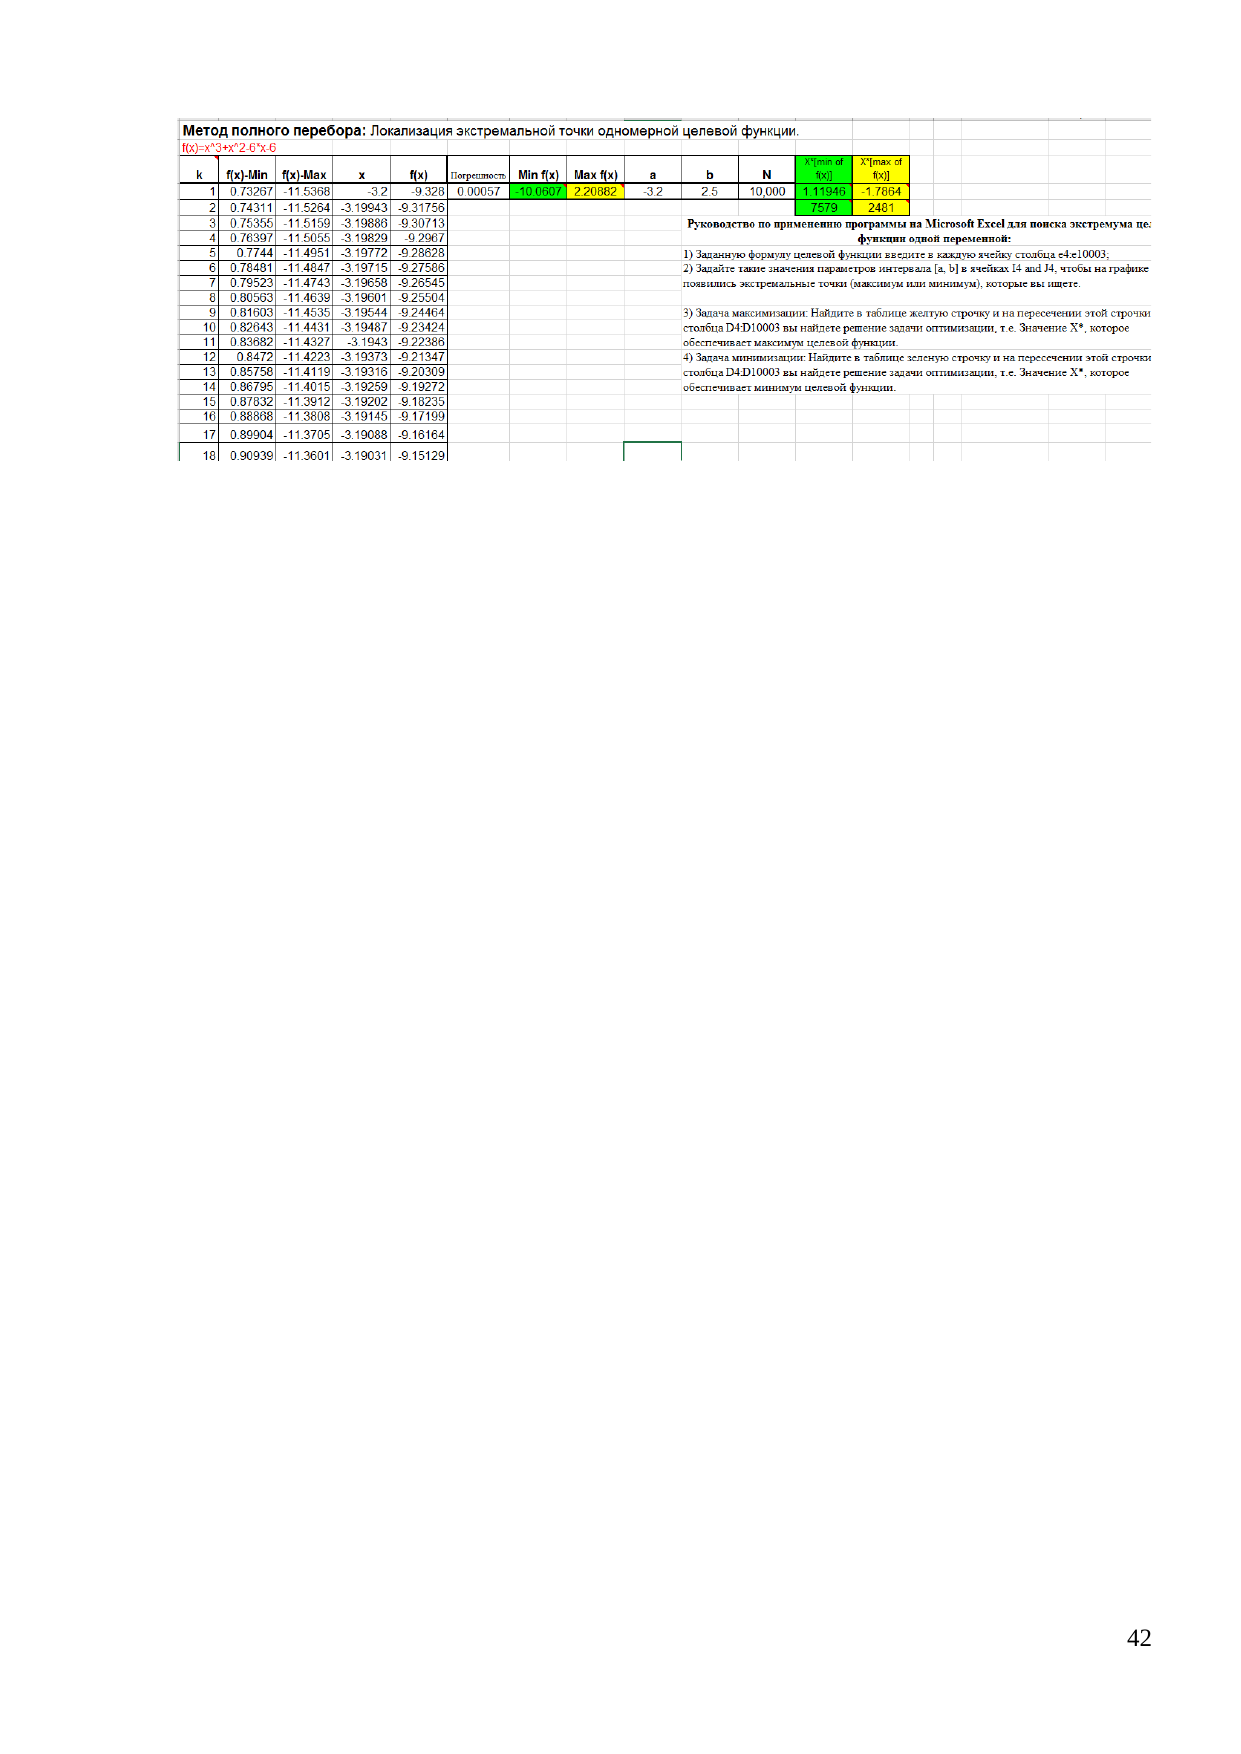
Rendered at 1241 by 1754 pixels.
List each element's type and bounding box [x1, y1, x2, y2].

picture [177, 118, 1152, 461]
